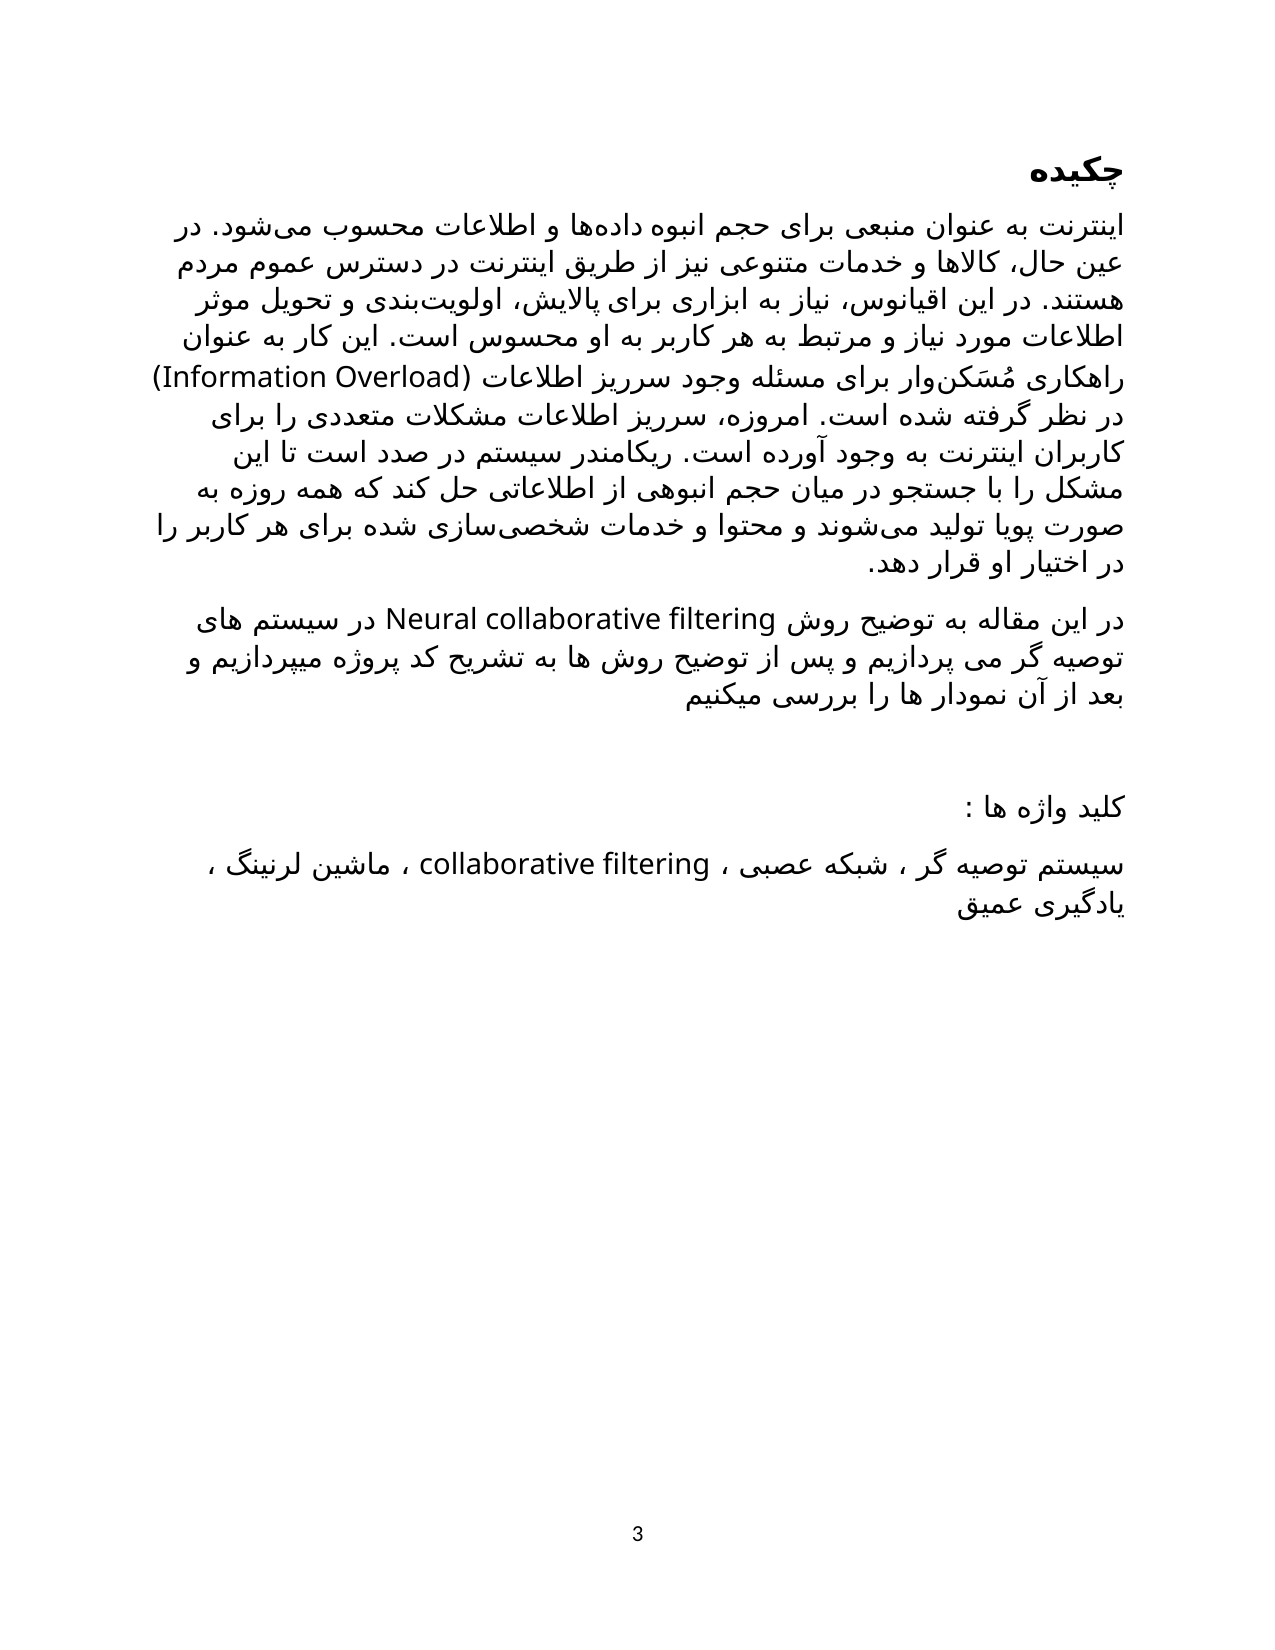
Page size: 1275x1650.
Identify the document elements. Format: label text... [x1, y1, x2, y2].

text چکیده [150, 150, 1125, 189]
text کلید واژه ها : [150, 790, 1125, 824]
text اینترنت به عنوان منبعی برای حجم انبوه داده‌ها و اطلاعات محسوب می‌شود. در عین حال، کالاها و خدمات متنوعی نیز از طریق اینترنت در دسترس عموم مردم هستند. در این اقیانوس، نیاز به ابزاری برای پالایش، اولویت‌بندی و تحویل موثر اطلاعات مورد نیاز و مرتبط به هر کاربر به او محسوس است. این کار به عنوان راهکاری مُسَکن‌وار برای مسئله وجود سرریز اطلاعات (Information Overload) در نظر گرفته شده است. امروزه، سرریز اطلاعات مشکلات متعددی را برای کاربران اینترنت به وجود آورده است. ریکامندر سیستم در صدد است تا این مشکل را با جستجو در میان حجم انبوهی از اطلاعاتی حل کند که همه روزه به صورت پویا تولید می‌شوند و محتوا و خدمات شخصی‌سازی شده برای هر کاربر را در اختیار او قرار دهد. [150, 208, 1125, 579]
text در این مقاله به توضیح روش Neural collaborative filtering در سیستم های توصیه گر می پردازیم و پس از توضیح روش ها به تشریح کد پروژه میپردازیم و بعد از آن نمودار ها را بررسی میکنیم [150, 598, 1125, 711]
text سیستم توصیه گر ، شبکه عصبی ، collaborative filtering ، ماشین لرنینگ ، یادگیری عمیق [150, 844, 1125, 920]
